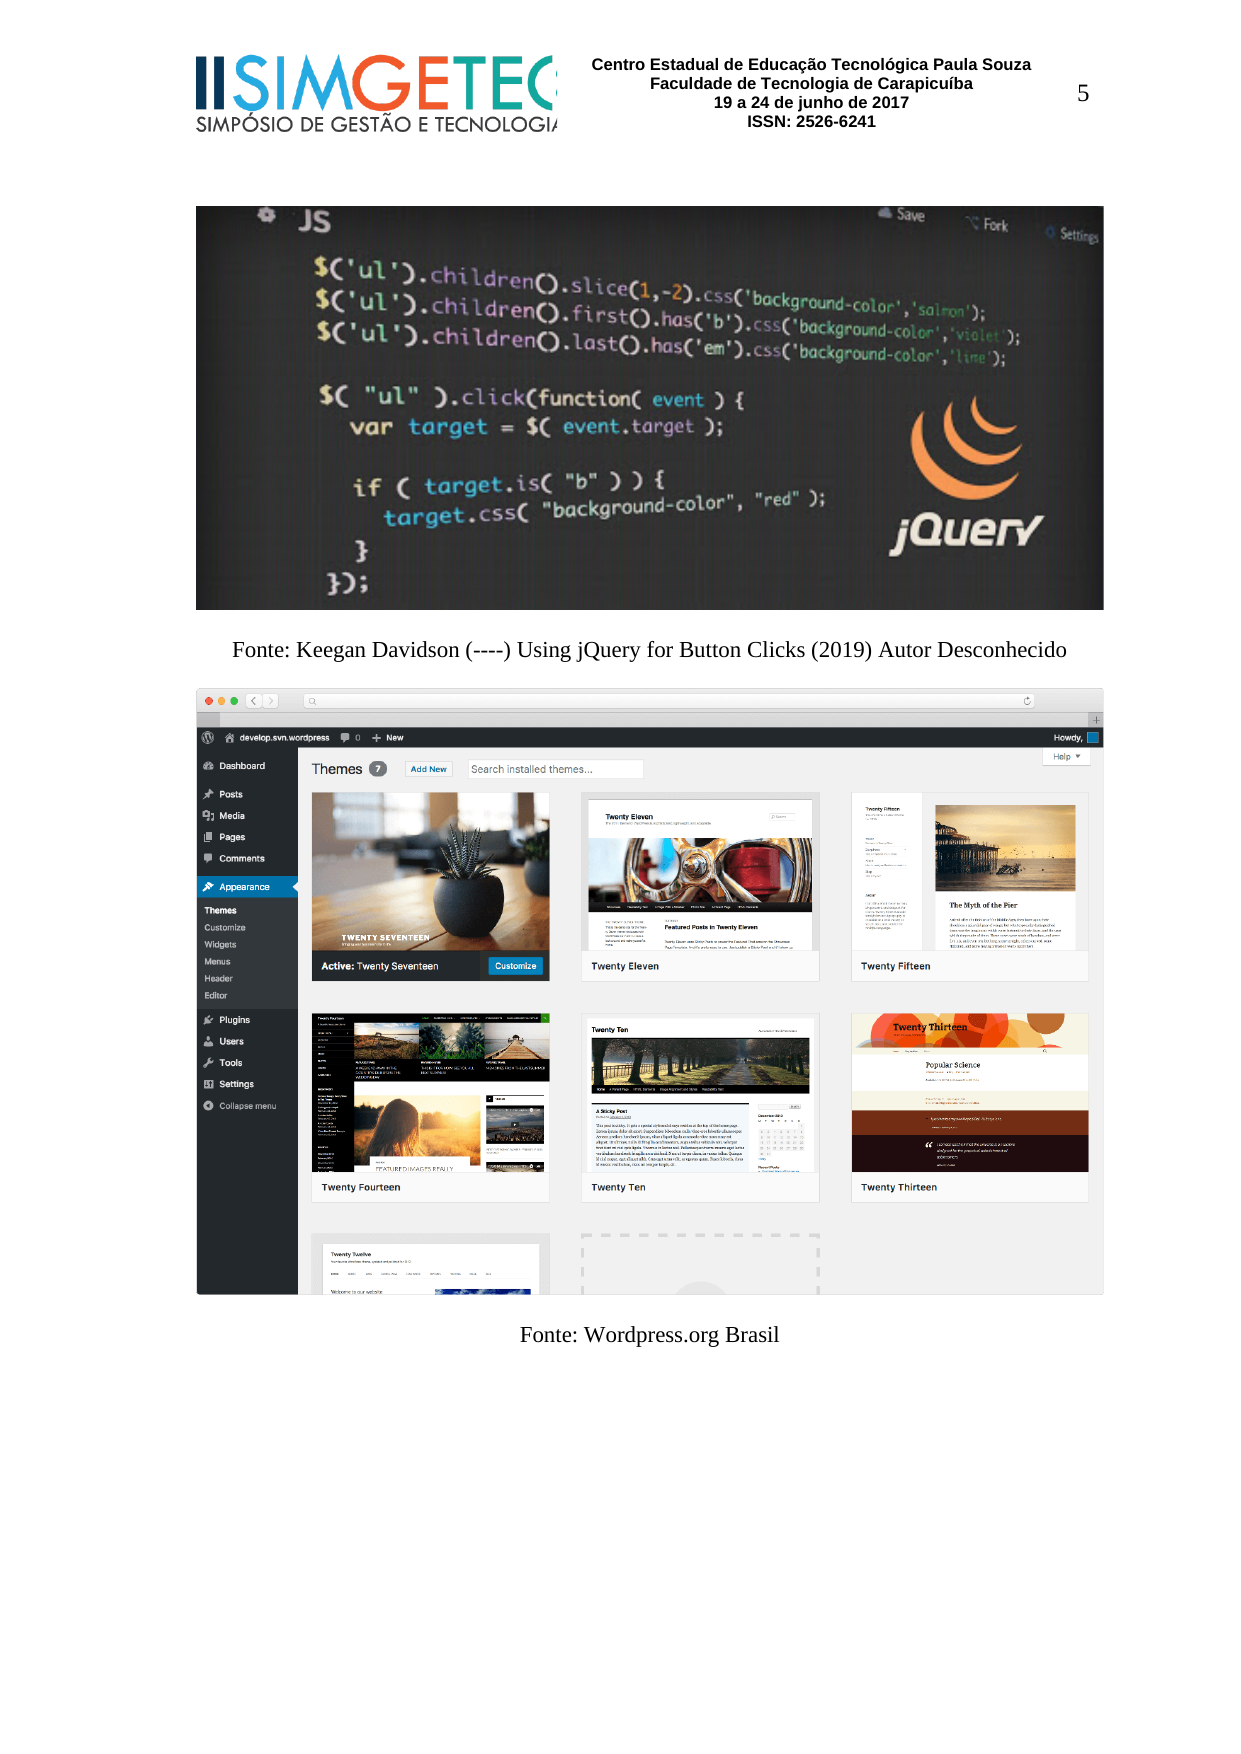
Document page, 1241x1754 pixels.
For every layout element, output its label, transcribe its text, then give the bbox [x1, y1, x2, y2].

text Fonte: Keegan Davidson (----) Using jQuery for Button Clicks (2019) Autor Desconhecido [177, 636, 1122, 663]
text Fonte: Wordpress.org Brasil [177, 1321, 1122, 1348]
